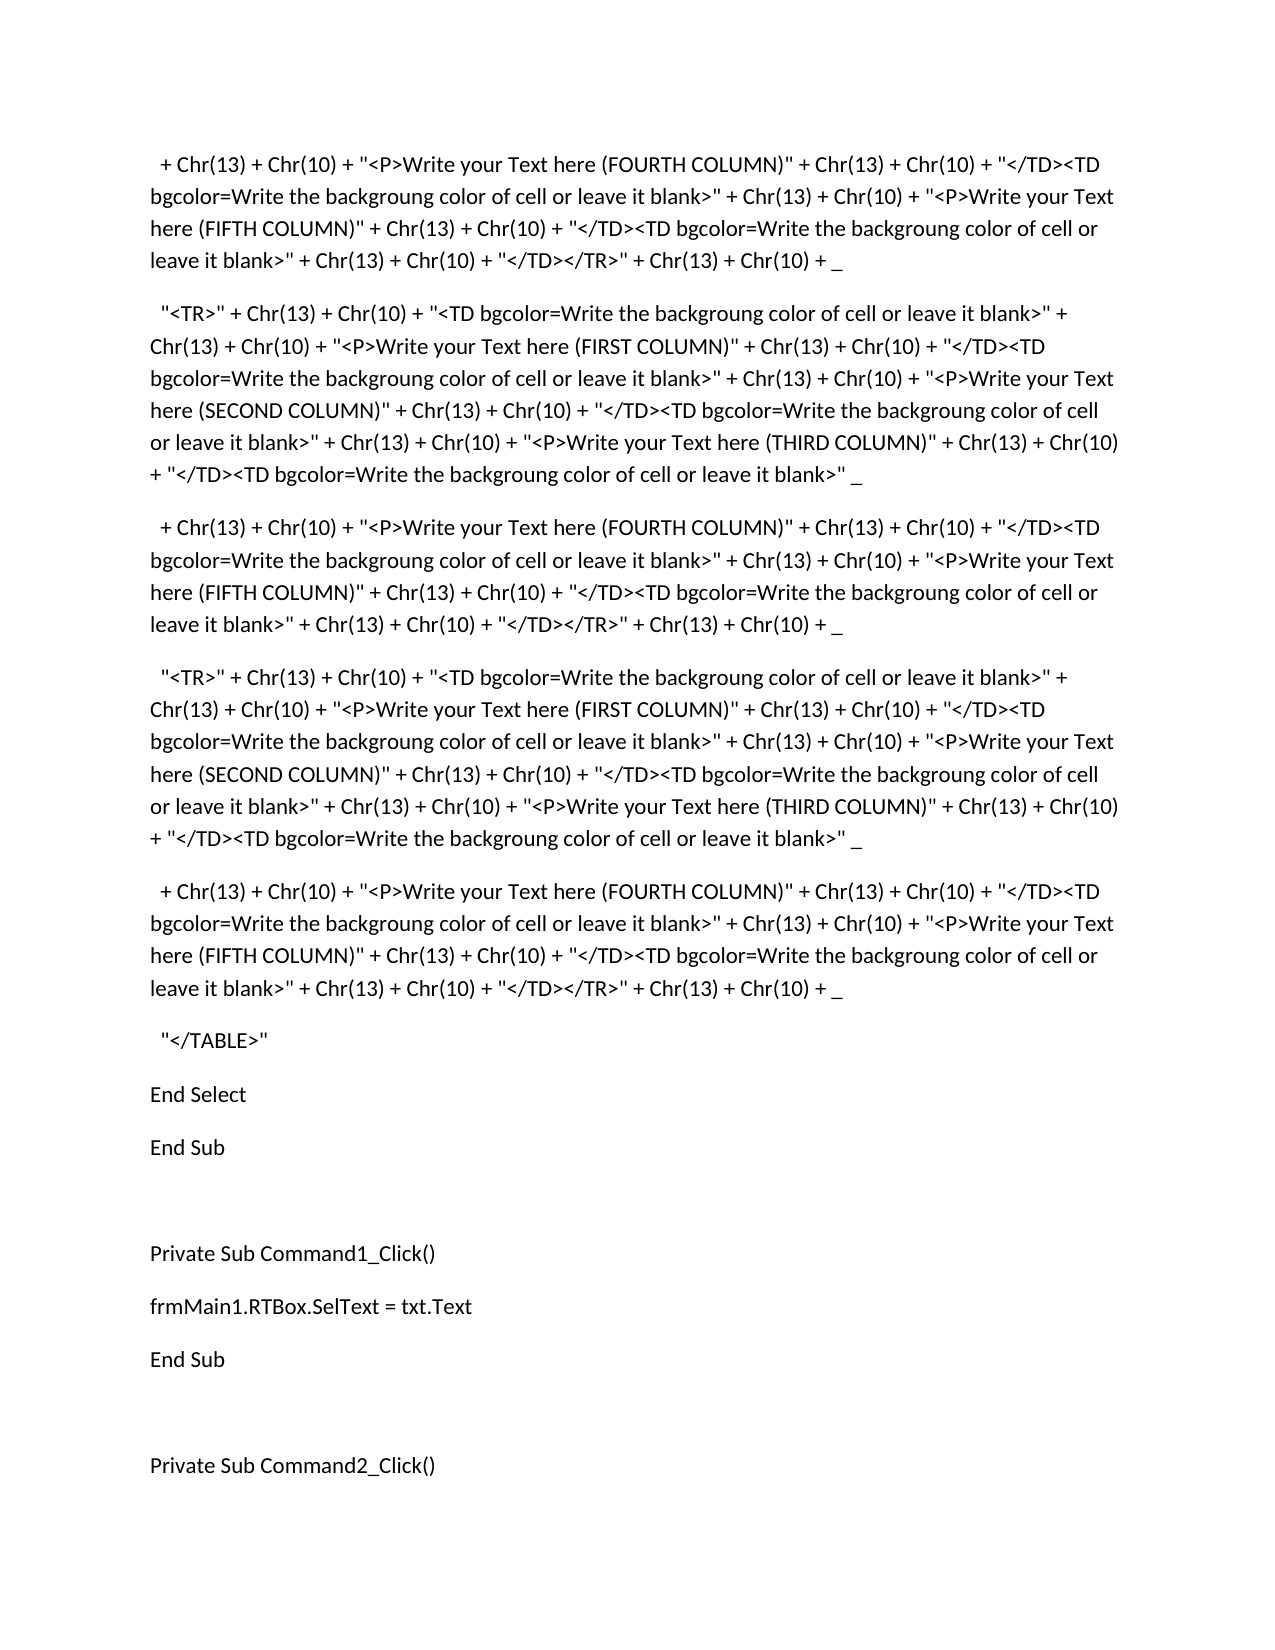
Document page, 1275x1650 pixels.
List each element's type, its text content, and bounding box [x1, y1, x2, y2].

text Private Sub Command2_Click() [150, 1451, 1125, 1479]
text frmMain1.RTBox.SelText = txt.Text [150, 1292, 1125, 1320]
text Private Sub Command1_Click() [150, 1239, 1125, 1267]
text End Select [150, 1080, 1125, 1108]
text "</TABLE>" [150, 1027, 1125, 1055]
text End Sub [150, 1133, 1125, 1161]
text End Sub [150, 1345, 1125, 1373]
